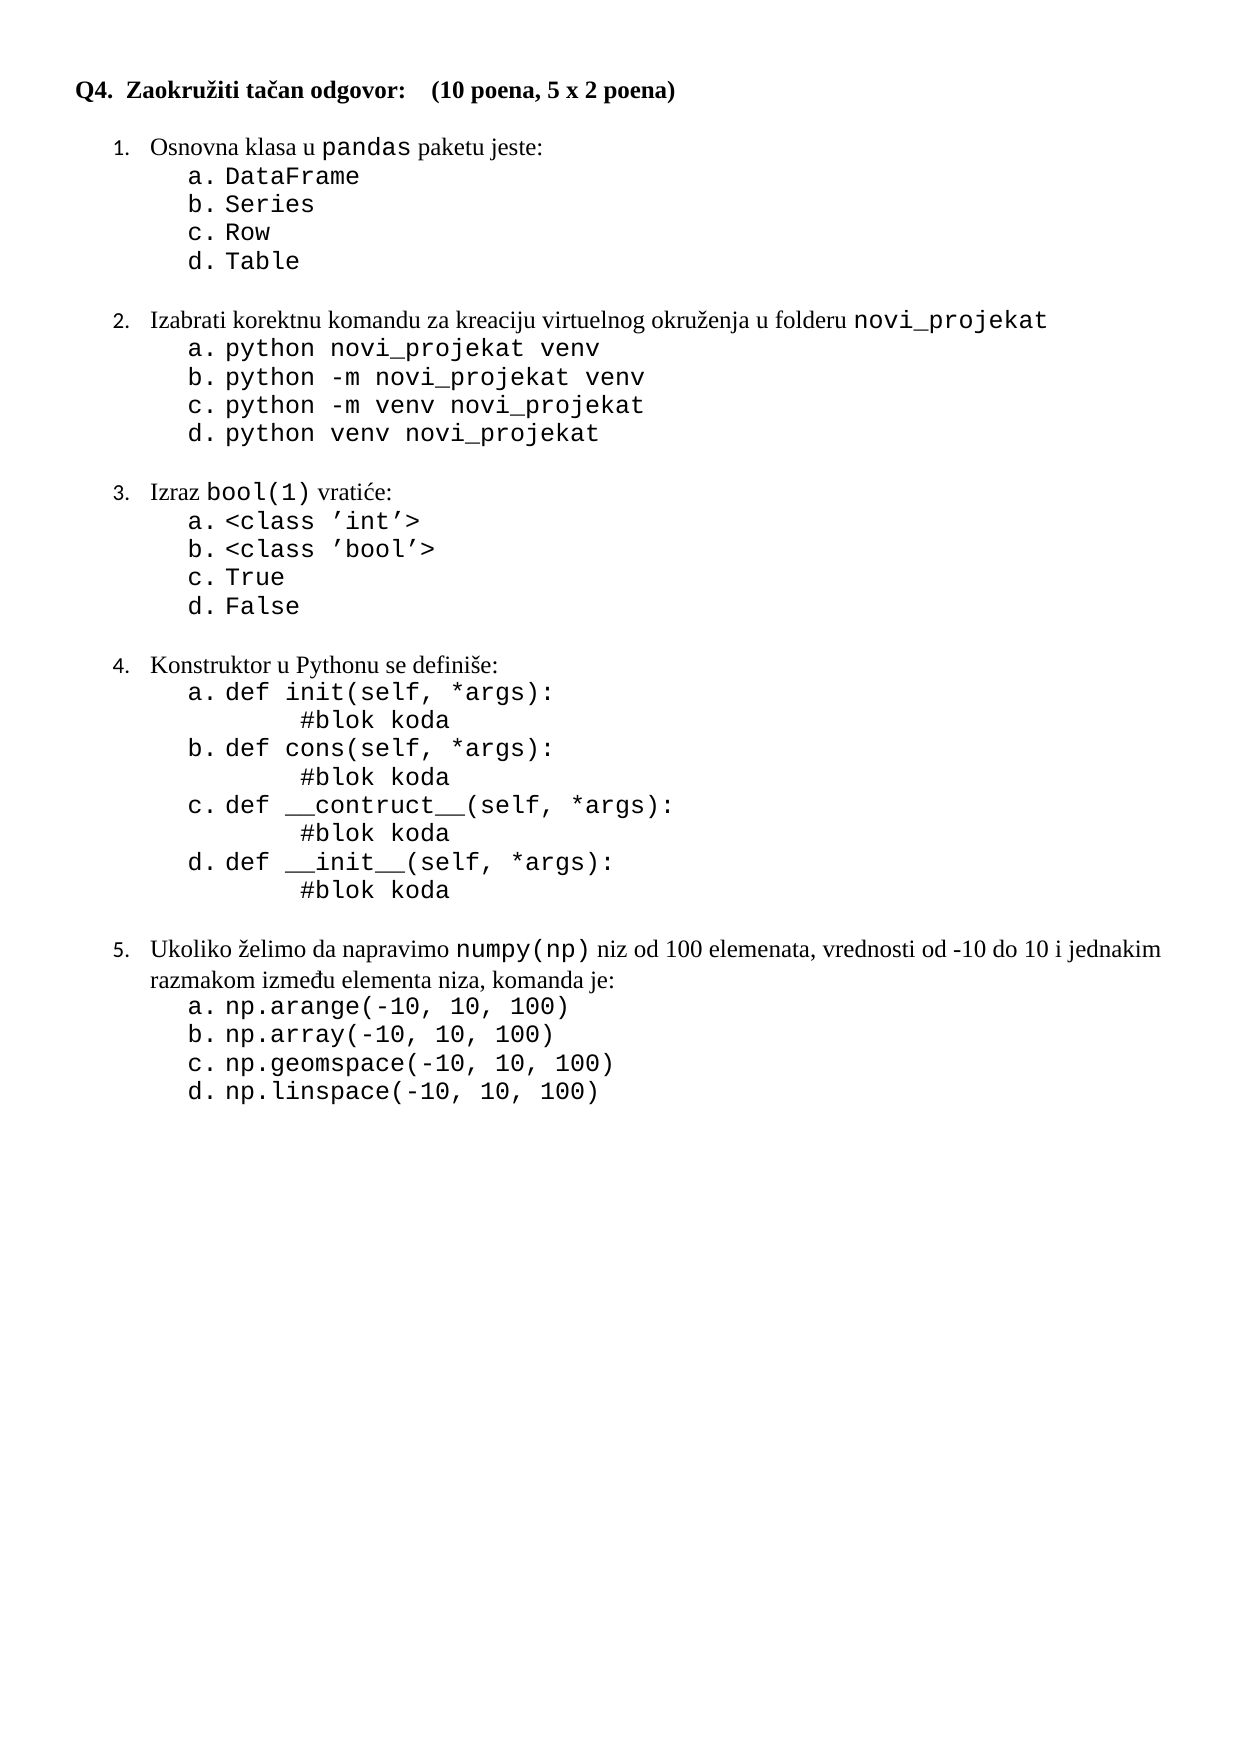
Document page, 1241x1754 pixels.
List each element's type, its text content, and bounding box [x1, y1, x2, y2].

list DataFrame [187, 163, 1165, 192]
list False [187, 593, 1165, 622]
list Series [187, 192, 1165, 220]
list #blok koda [225, 764, 1165, 792]
list #blok koda [225, 877, 1165, 906]
list def __contruct__(self, *args): [187, 792, 1165, 821]
list <class ’bool’> [187, 537, 1165, 565]
list python -m venv novi_projekat [187, 392, 1165, 421]
list def init(self, *args): [187, 679, 1165, 707]
list <class ’int’> [187, 508, 1165, 537]
list np.arange(-10, 10, 100) [187, 994, 1165, 1022]
list np.geomspace(-10, 10, 100) [187, 1050, 1165, 1079]
list Row [187, 220, 1165, 248]
list np.linspace(-10, 10, 100) [187, 1079, 1165, 1107]
text Q4. Zaokružiti tačan odgovor: (10 poena, 5 x 2 poena) [75, 75, 1165, 104]
list Izabrati korektnu komandu za kreaciju virtuelnog okruženja u folderu novi_projekat [112, 305, 1165, 336]
list python -m novi_projekat venv [187, 364, 1165, 392]
list True [187, 565, 1165, 593]
list Osnovna klasa u pandas paketu jeste: [112, 132, 1165, 163]
list python venv novi_projekat [187, 421, 1165, 449]
list Konstruktor u Pythonu se definiše: [112, 650, 1165, 679]
list python novi_projekat venv [187, 336, 1165, 364]
list Izraz bool(1) vratiće: [112, 477, 1165, 508]
list def cons(self, *args): [187, 736, 1165, 764]
list np.array(-10, 10, 100) [187, 1022, 1165, 1050]
list Ukoliko želimo da napravimo numpy(np) niz od 100 elemenata, vrednosti od -10 do 10 i jednakim razmakom između elementa niza, komanda je: [112, 934, 1165, 994]
list def __init__(self, *args): [187, 849, 1165, 877]
list #blok koda [225, 821, 1165, 849]
list Table [187, 248, 1165, 277]
list #blok koda [225, 707, 1165, 736]
